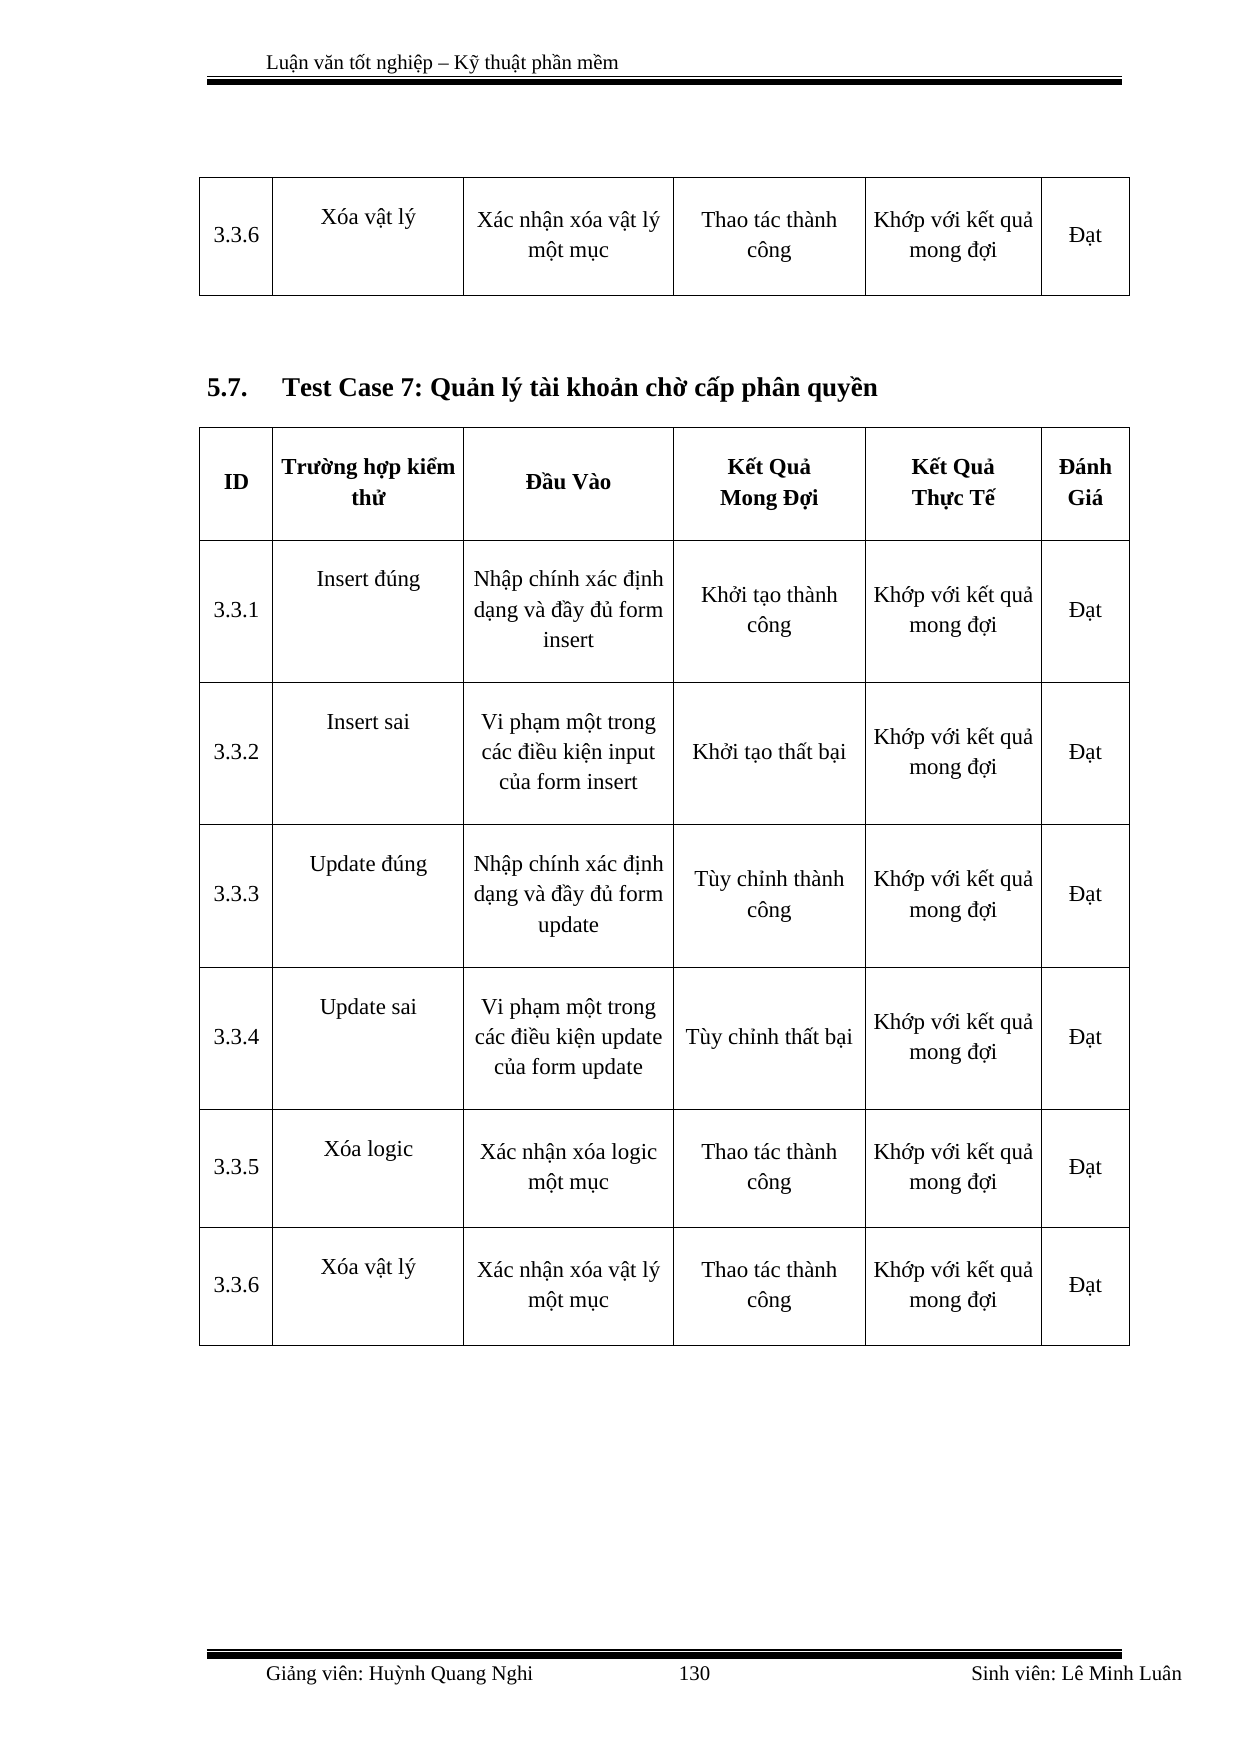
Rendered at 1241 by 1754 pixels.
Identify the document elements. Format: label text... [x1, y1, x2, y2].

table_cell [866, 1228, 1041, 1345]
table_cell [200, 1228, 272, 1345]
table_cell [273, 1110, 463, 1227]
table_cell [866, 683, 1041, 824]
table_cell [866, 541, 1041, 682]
subtitle Test Case 7: Quản lý tài khoản chờ cấp phân quyền [207, 371, 1122, 402]
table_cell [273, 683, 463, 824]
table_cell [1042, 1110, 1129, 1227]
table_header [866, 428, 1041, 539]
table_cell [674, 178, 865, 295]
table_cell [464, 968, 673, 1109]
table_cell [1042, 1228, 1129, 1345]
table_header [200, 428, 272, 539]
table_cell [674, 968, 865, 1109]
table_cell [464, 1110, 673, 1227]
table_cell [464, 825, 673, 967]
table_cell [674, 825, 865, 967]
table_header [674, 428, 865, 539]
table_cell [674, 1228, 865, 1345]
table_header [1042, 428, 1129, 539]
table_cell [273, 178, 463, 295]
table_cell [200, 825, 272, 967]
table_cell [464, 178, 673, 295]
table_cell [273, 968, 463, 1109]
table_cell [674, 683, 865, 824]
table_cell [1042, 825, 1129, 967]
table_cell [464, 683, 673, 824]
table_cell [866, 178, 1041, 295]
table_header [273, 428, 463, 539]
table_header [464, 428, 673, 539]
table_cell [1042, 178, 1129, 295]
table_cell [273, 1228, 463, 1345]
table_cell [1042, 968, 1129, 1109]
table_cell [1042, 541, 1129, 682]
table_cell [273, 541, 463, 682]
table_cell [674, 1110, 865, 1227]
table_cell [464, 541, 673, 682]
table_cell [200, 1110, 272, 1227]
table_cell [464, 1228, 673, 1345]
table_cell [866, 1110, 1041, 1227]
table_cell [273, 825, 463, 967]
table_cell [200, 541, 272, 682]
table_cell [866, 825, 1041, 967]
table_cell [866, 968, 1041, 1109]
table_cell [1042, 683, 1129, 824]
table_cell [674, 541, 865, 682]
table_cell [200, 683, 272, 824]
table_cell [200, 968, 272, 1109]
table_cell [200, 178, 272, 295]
